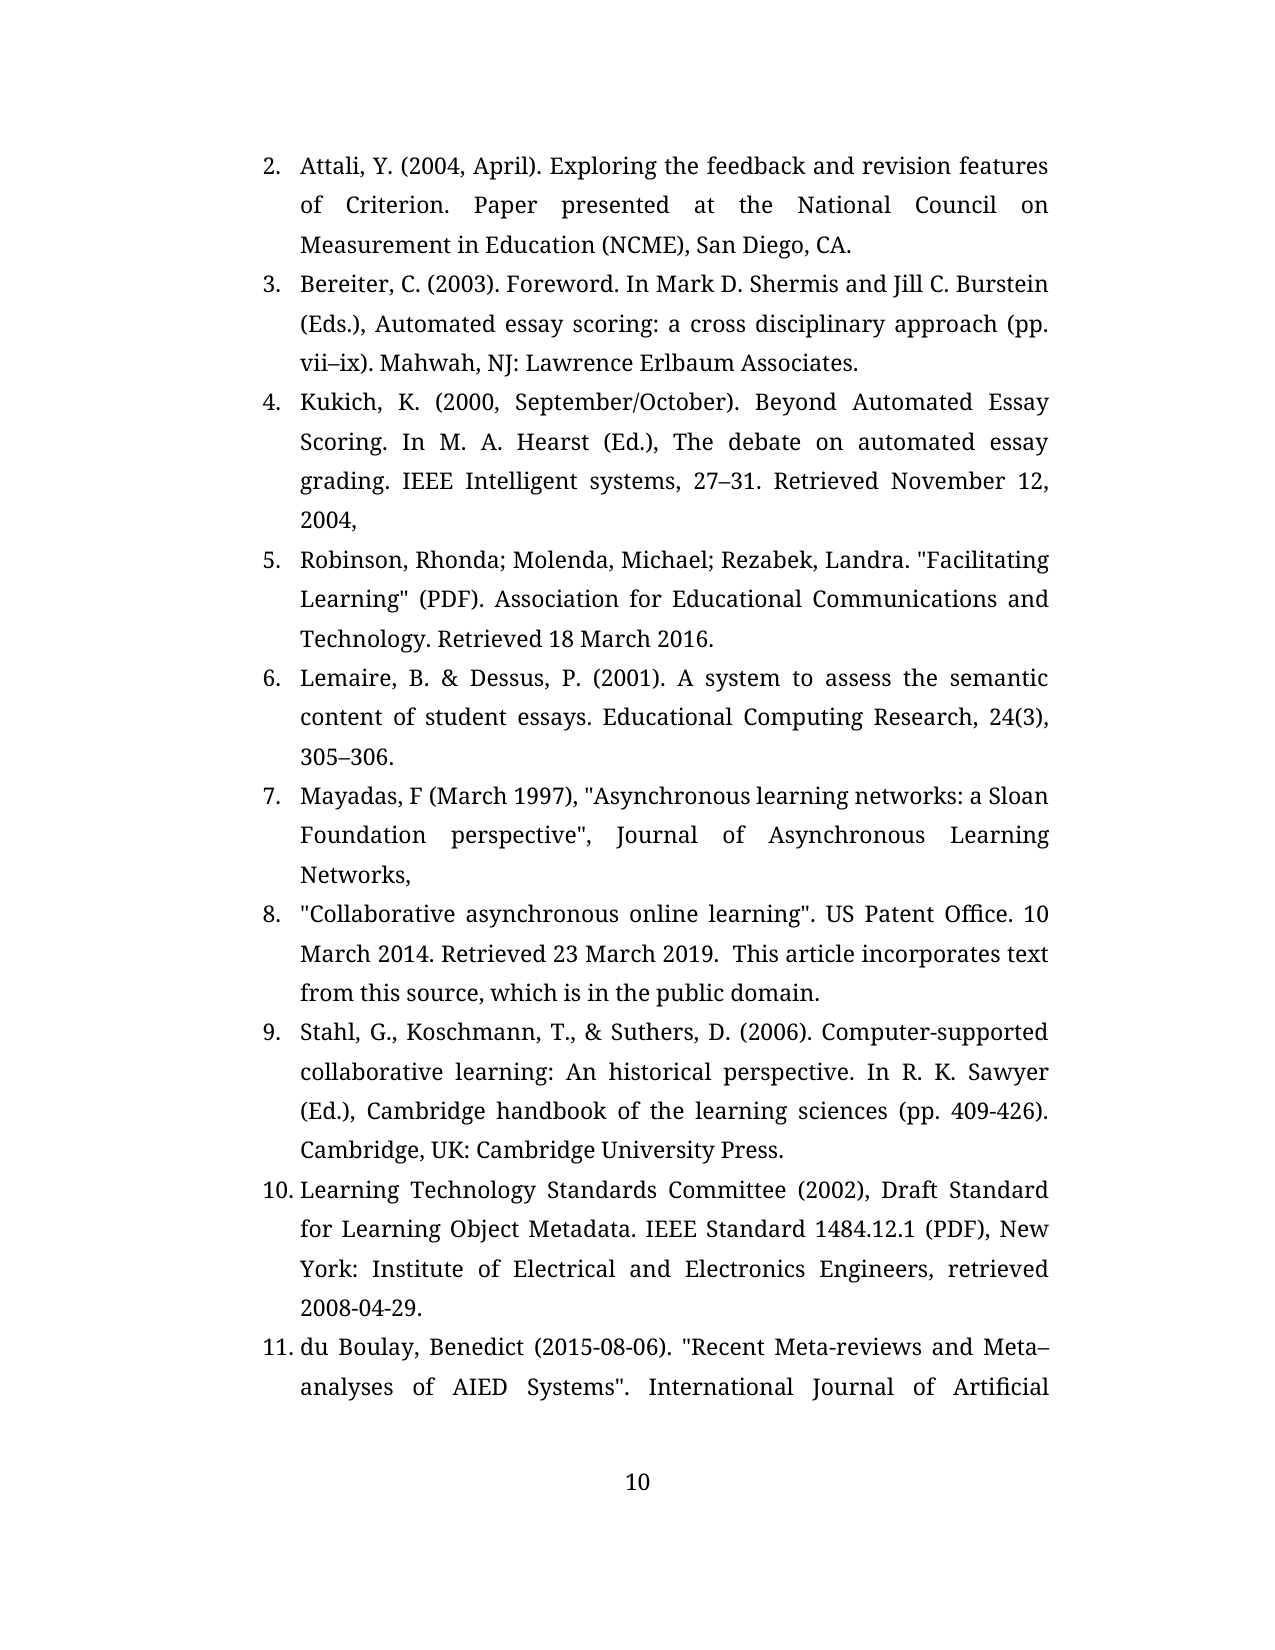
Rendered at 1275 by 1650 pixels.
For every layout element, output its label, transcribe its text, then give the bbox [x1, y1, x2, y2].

list Robinson, Rhonda; Molenda, Michael; Rezabek, Landra. "Facilitating Learning" (PDF). Association for Educational Communications and Technology. Retrieved 18 March 2016. [262, 544, 1050, 654]
list Kukich, K. (2000, September/October). Beyond Automated Essay Scoring. In M. A. Hearst (Ed.), The debate on automated essay grading. IEEE Intelligent systems, 27–31. Retrieved November 12, 2004, [262, 386, 1050, 536]
list Attali, Y. (2004, April). Exploring the feedback and revision features of Criterion. Paper presented at the National Council on Measurement in Education (NCME), San Diego, CA. [262, 150, 1050, 260]
list Lemaire, B. & Dessus, P. (2001). A system to assess the semantic content of student essays. Educational Computing Research, 24(3), 305–306. [262, 662, 1050, 772]
list "Collaborative asynchronous online learning". US Patent Office. 10 March 2014. Retrieved 23 March 2019. This article incorporates text from this source, which is in the public domain. [262, 898, 1050, 1008]
list Learning Technology Standards Committee (2002), Draft Standard for Learning Object Metadata. IEEE Standard 1484.12.1 (PDF), New York: Institute of Electrical and Electronics Engineers, retrieved 2008-04-29. [262, 1174, 1050, 1323]
list Bereiter, C. (2003). Foreword. In Mark D. Shermis and Jill C. Burstein (Eds.), Automated essay scoring: a cross disciplinary approach (pp. vii–ix). Mahwah, NJ: Lawrence Erlbaum Associates. [262, 268, 1050, 378]
list Stahl, G., Koschmann, T., & Suthers, D. (2006). Computer-supported collaborative learning: An historical perspective. In R. K. Sawyer (Ed.), Cambridge handbook of the learning sciences (pp. 409-426). Cambridge, UK: Cambridge University Press. [262, 1016, 1050, 1166]
list Mayadas, F (March 1997), "Asynchronous learning networks: a Sloan Foundation perspective", Journal of Asynchronous Learning Networks, [262, 780, 1050, 890]
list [262, 1331, 1050, 1402]
